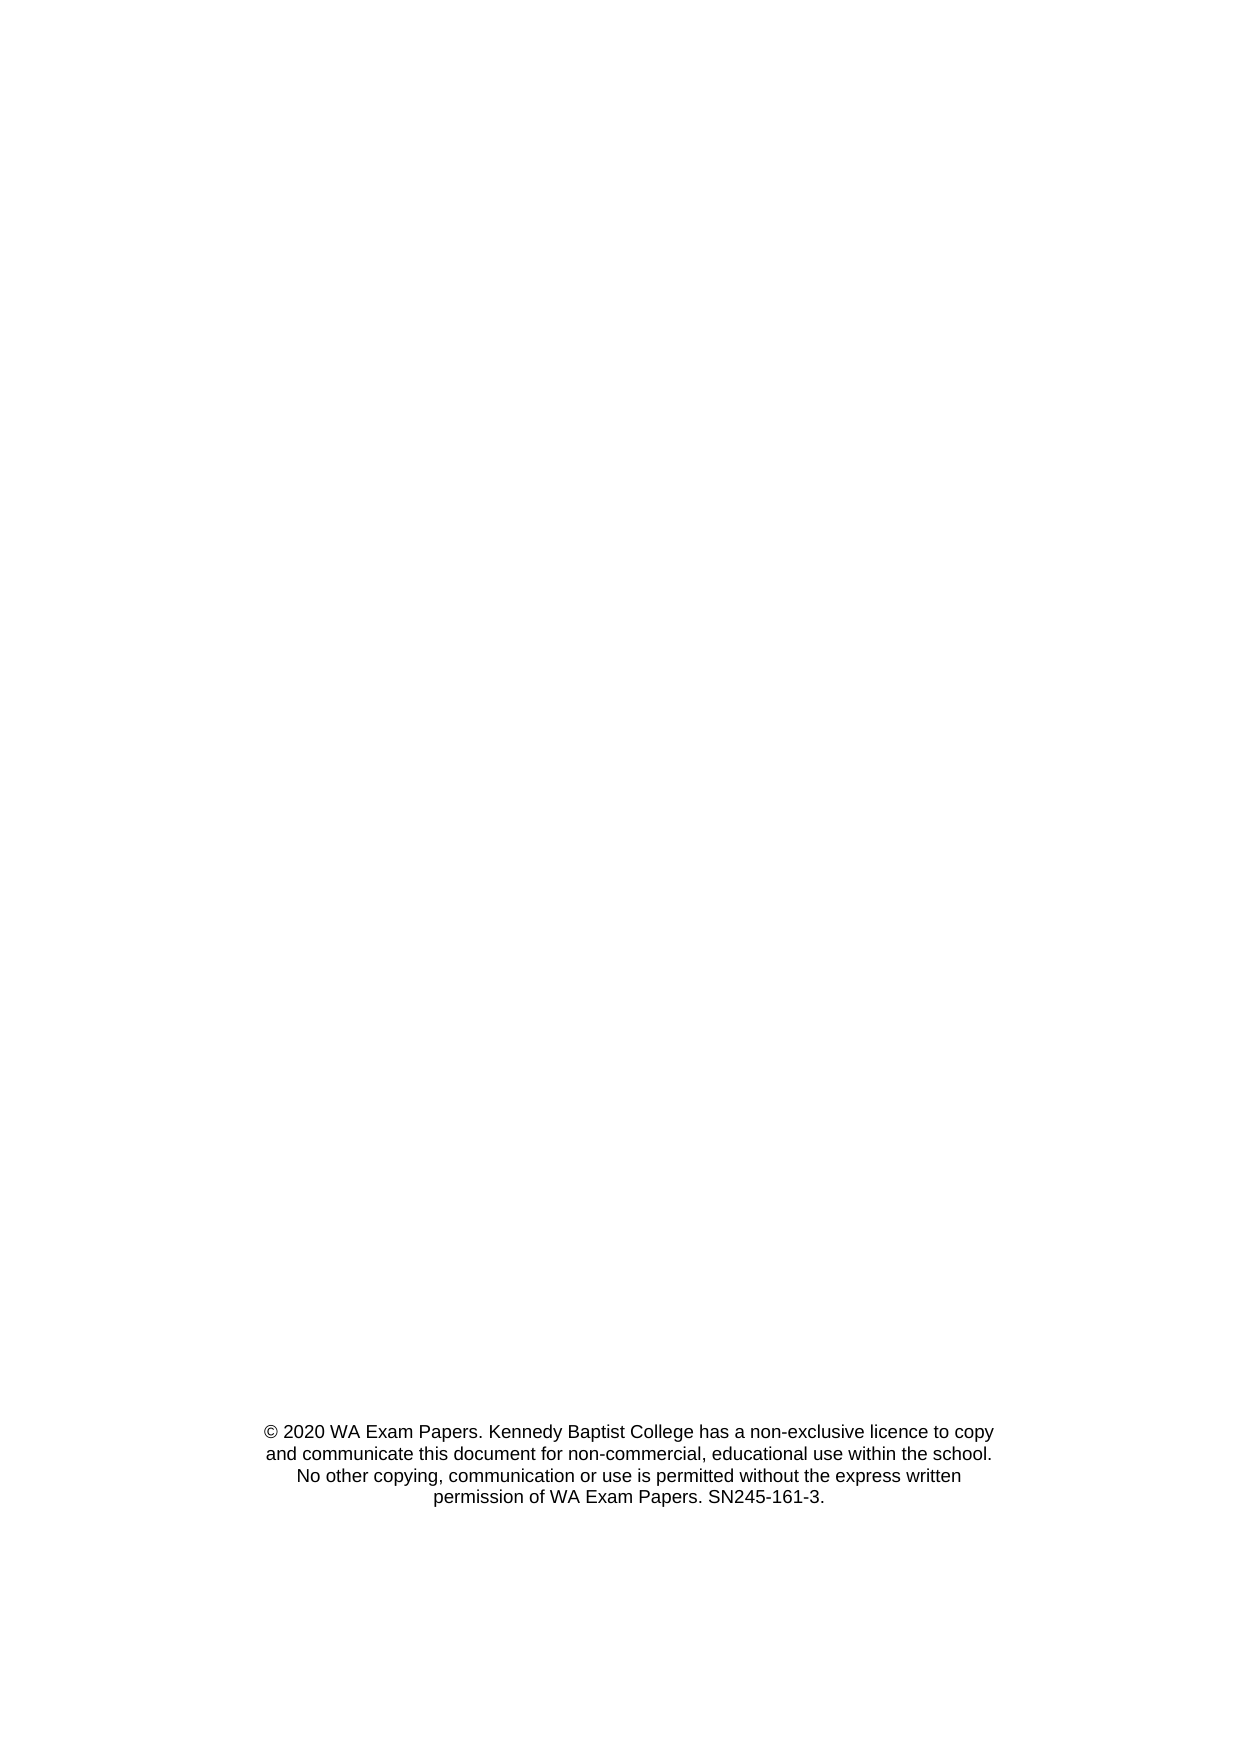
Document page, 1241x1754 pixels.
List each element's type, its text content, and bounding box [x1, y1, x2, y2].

text © 2020 WA Exam Papers. Kennedy Baptist College has a non-exclusive licence to copy and communicate this document for non-commercial, educational use within the school. No other copying, communication or use is permitted without the express written permission of WA Exam Papers. SN245-161-3. [254, 1421, 1004, 1507]
